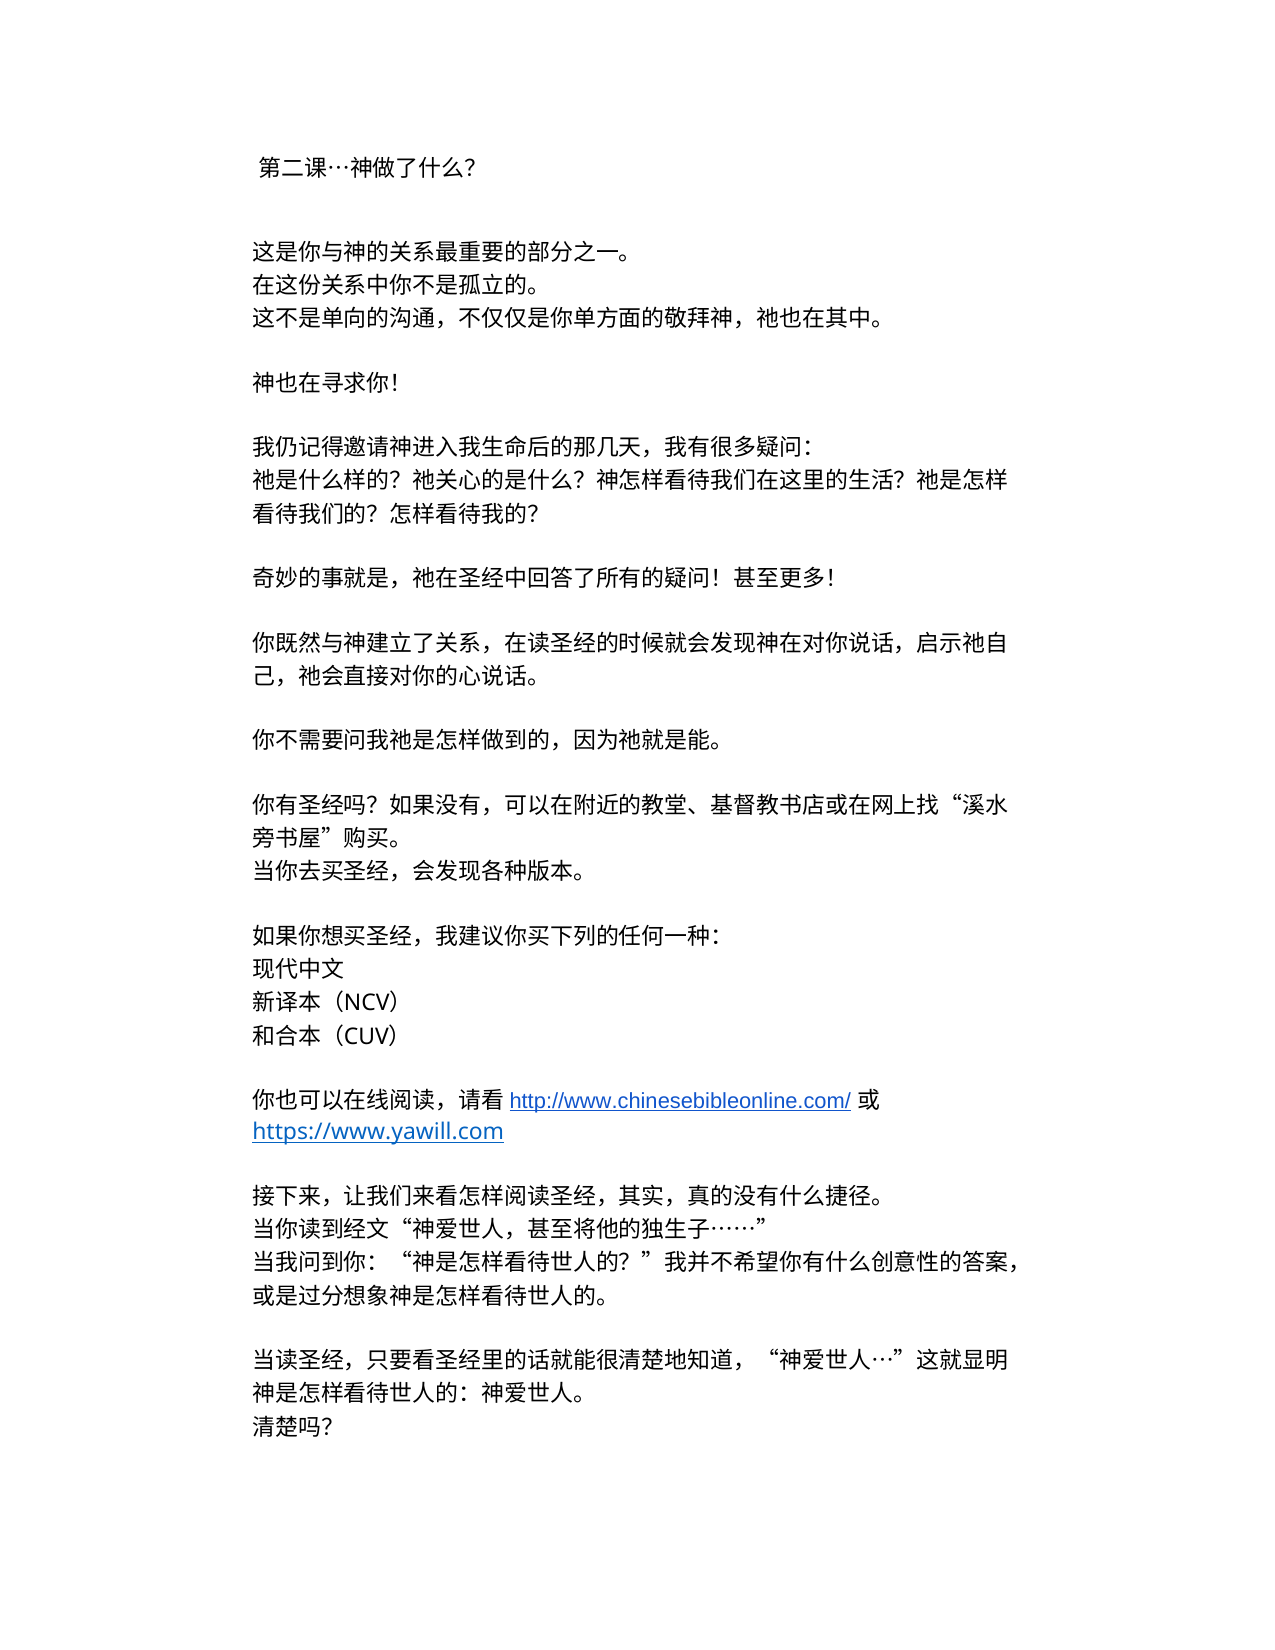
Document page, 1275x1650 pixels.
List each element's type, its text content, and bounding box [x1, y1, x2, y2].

text 我仍记得邀请神进入我生命后的那几天，我有很多疑问： [252, 429, 1023, 462]
text 这不是单向的沟通，不仅仅是你单方面的敬拜神，祂也在其中。 [252, 300, 1023, 333]
text 第二课⋯神做了什么？ [252, 150, 1023, 183]
text 如果你想买圣经，我建议你买下列的任何一种： [252, 918, 1023, 951]
text 当你读到经文“神爱世人，甚至将他的独生子……” [252, 1211, 1023, 1244]
text 当读圣经，只要看圣经里的话就能很清楚地知道，“神爱世人…”这就显明神是怎样看待世人的：神爱世人。 [252, 1342, 1023, 1408]
text 你既然与神建立了关系，在读圣经的时候就会发现神在对你说话，启示祂自己，祂会直接对你的心说话。 [252, 624, 1023, 691]
text 你有圣经吗？如果没有，可以在附近的教堂、基督教书店或在网上找“溪水旁书屋”购买。 [252, 787, 1023, 853]
text 在这份关系中你不是孤立的。 [252, 267, 1023, 300]
text 新译本（NCV） [252, 984, 1023, 1017]
text 现代中文 [252, 951, 1023, 984]
text 你也可以在线阅读，请看 http://www.chinesebibleonline.com/ 或 https://www.yawill.com [252, 1082, 1023, 1147]
text 当我问到你：“神是怎样看待世人的？”我并不希望你有什么创意性的答案，或是过分想象神是怎样看待世人的。 [252, 1244, 1023, 1311]
text 接下来，让我们来看怎样阅读圣经，其实，真的没有什么捷径。 [252, 1178, 1023, 1211]
text 神也在寻求你！ [252, 365, 1023, 398]
text 和合本（CUV） [252, 1017, 1023, 1051]
text 清楚吗？ [252, 1408, 1023, 1442]
text 这是你与神的关系最重要的部分之一。 [252, 234, 1023, 267]
text 祂是什么样的？祂关心的是什么？神怎样看待我们在这里的生活？祂是怎样看待我们的？怎样看待我的？ [252, 462, 1023, 529]
text 当你去买圣经，会发现各种版本。 [252, 853, 1023, 886]
text 奇妙的事就是，祂在圣经中回答了所有的疑问！甚至更多！ [252, 560, 1023, 593]
text 你不需要问我祂是怎样做到的，因为祂就是能。 [252, 722, 1023, 756]
